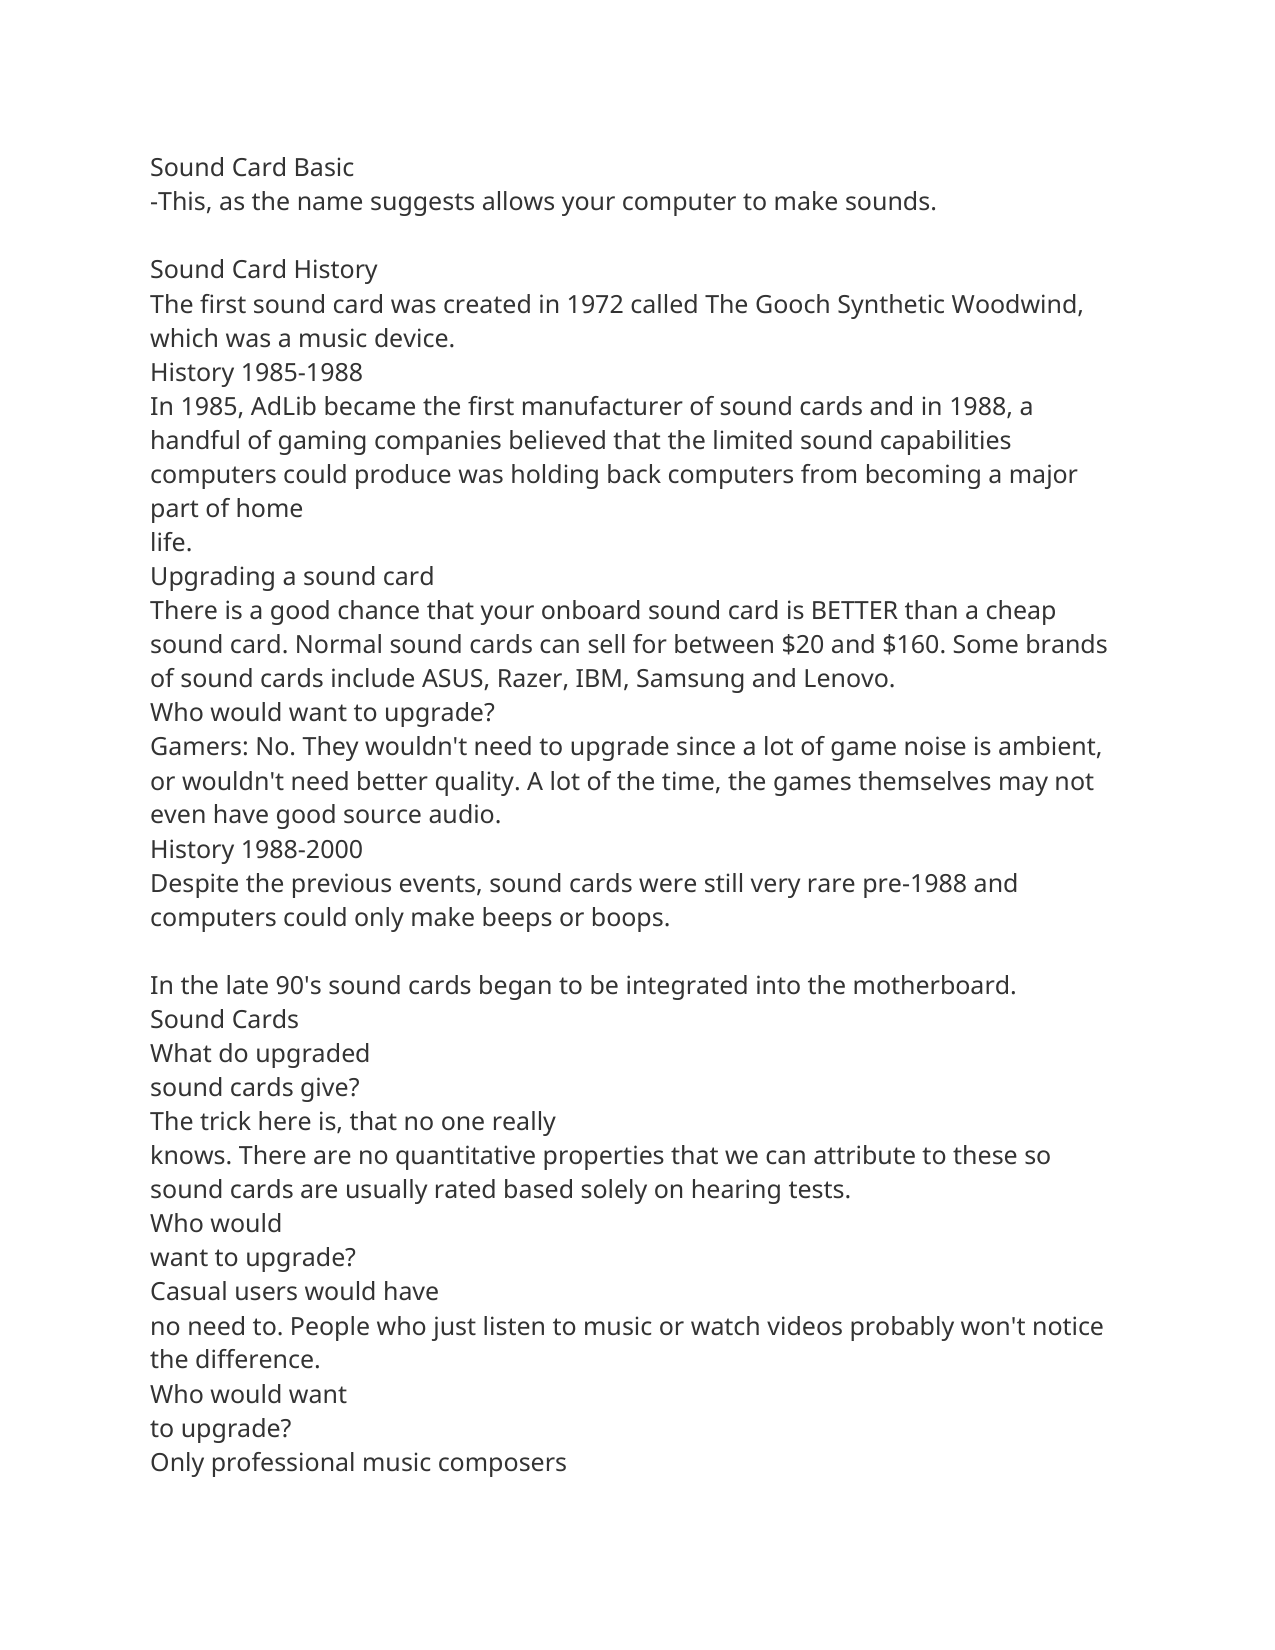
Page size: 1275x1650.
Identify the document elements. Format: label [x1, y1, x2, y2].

text [150, 150, 1125, 1478]
